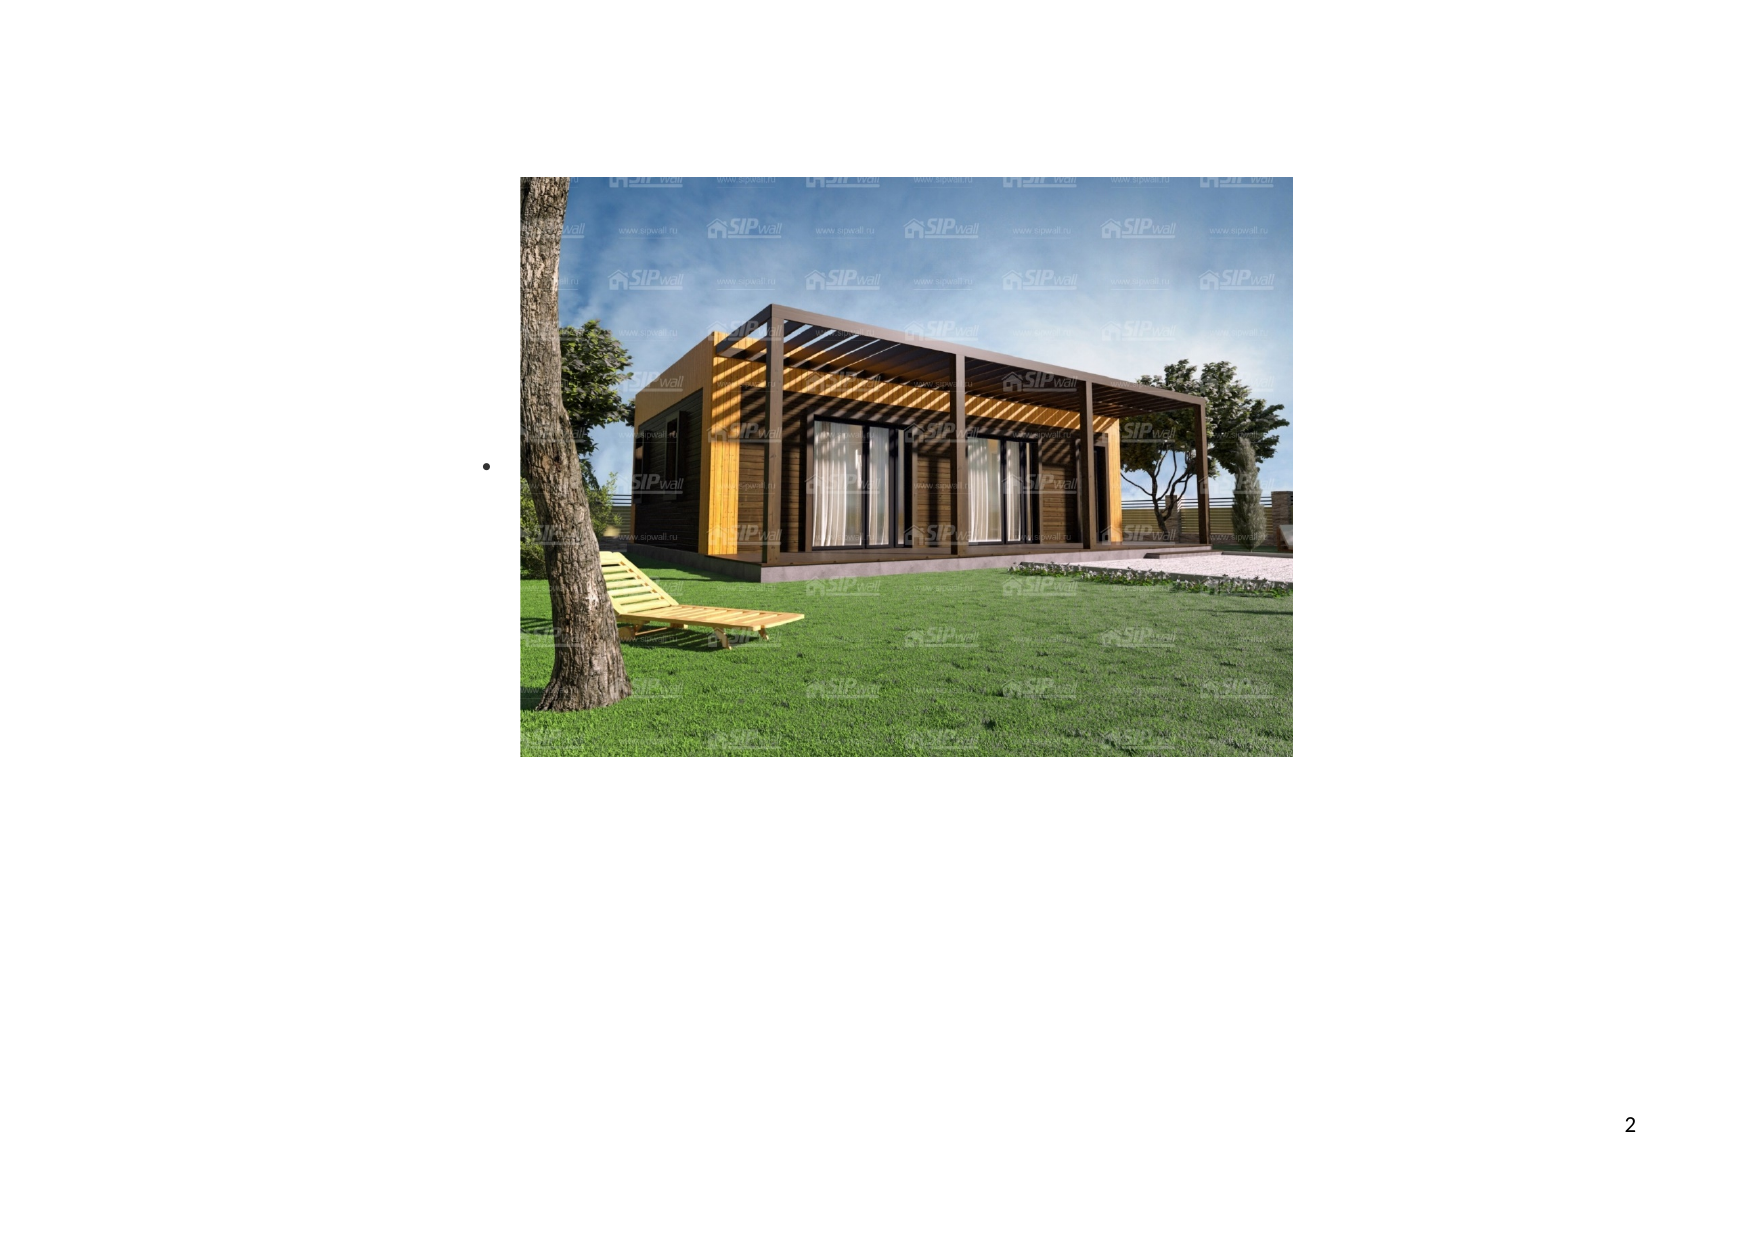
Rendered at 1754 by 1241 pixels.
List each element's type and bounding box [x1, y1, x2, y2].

picture [520, 177, 1293, 757]
